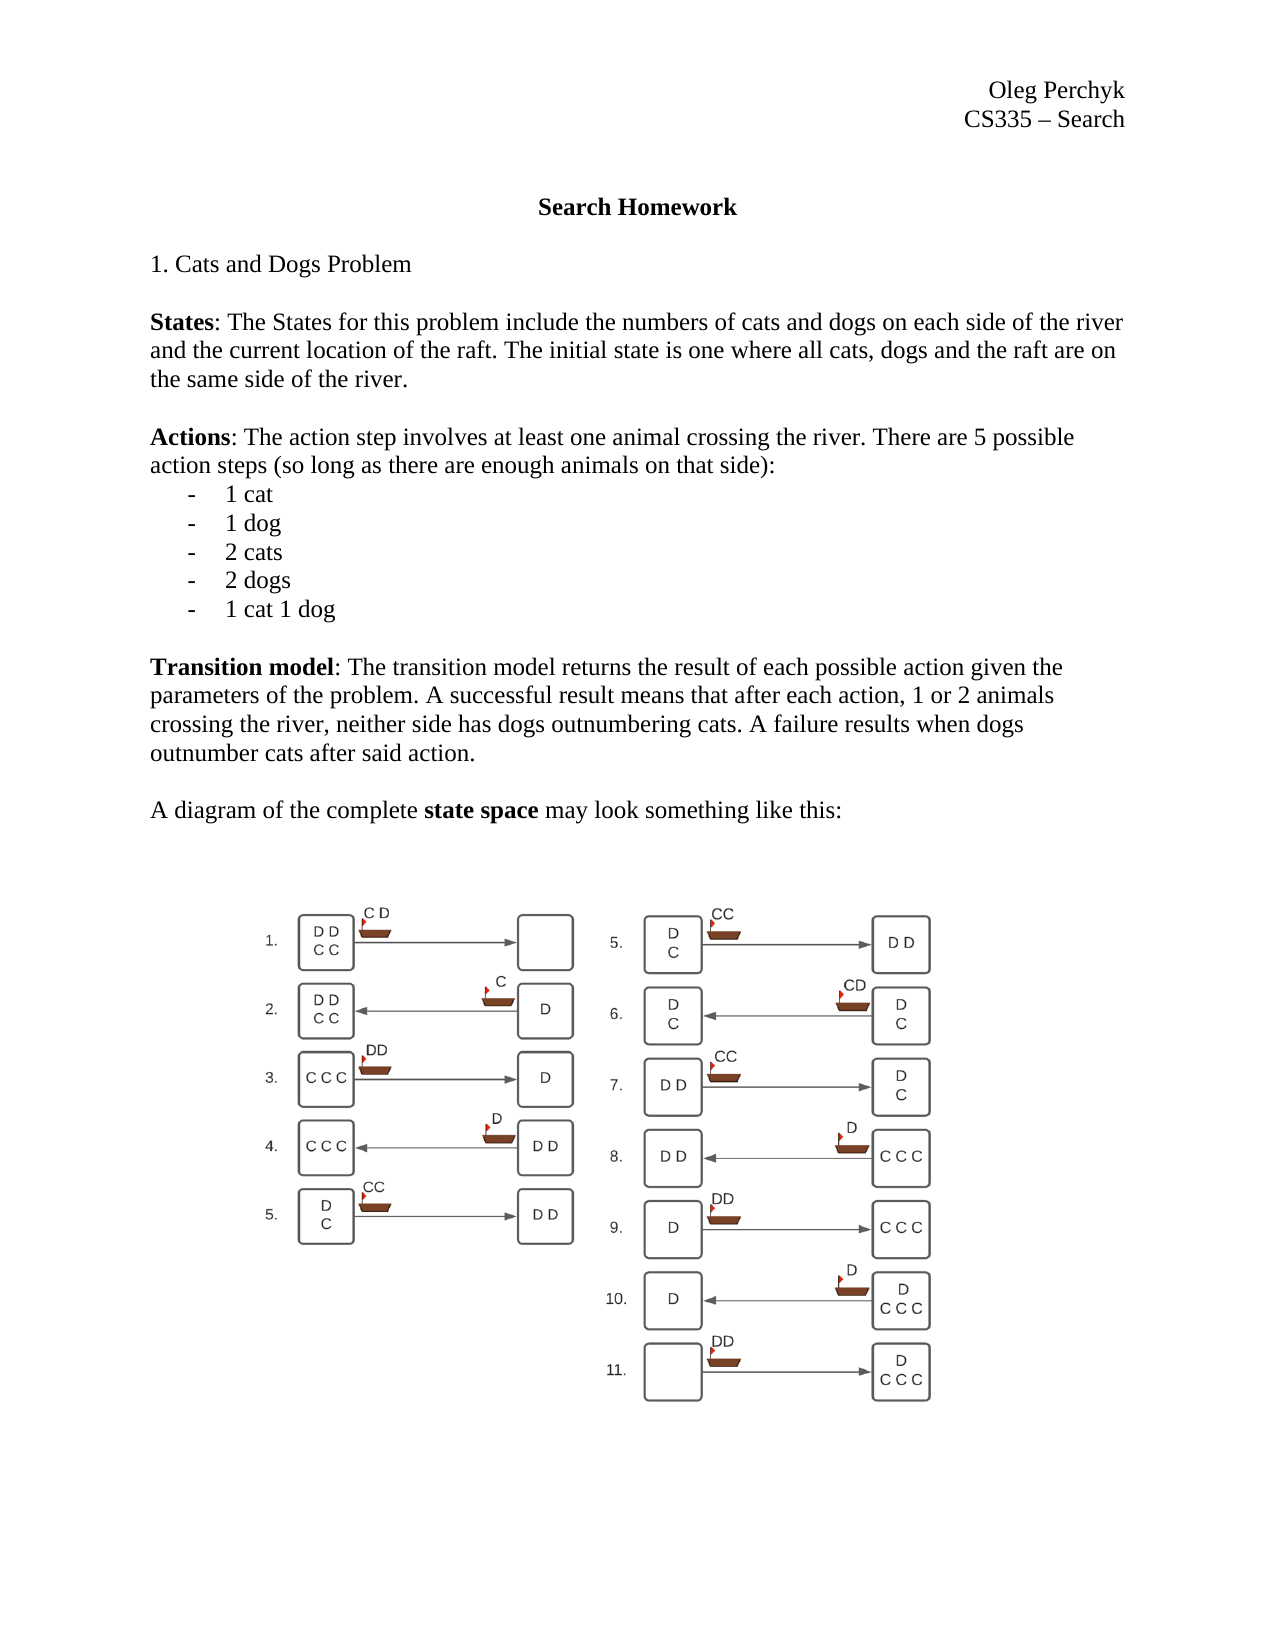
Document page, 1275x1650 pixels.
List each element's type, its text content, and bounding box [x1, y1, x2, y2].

list 1 cat [187, 479, 1125, 508]
text Actions: The action step involves at least one animal crossing the river. There are 5 possible action steps (so long as there are enough animals on that side): [150, 422, 1125, 479]
picture [244, 896, 958, 1412]
list 2 cats [187, 537, 1125, 566]
list 1 cat 1 dog [187, 594, 1125, 623]
list 1 dog [187, 508, 1125, 537]
text A diagram of the complete state space may look something like this: [150, 796, 1125, 824]
text 1. Cats and Dogs Problem [150, 249, 1125, 278]
text Transition model: The transition model returns the result of each possible action given the parameters of the problem. A successful result means that after each action, 1 or 2 animals crossing the river, neither side has dogs outnumbering cats. A failure results when dogs outnumber cats after said action. [150, 652, 1125, 767]
list 2 dogs [187, 566, 1125, 594]
text States: The States for this problem include the numbers of cats and dogs on each side of the river and the current location of the raft. The initial state is one where all cats, dogs and the raft are on the same side of the river. [150, 307, 1125, 393]
text Search Homework [150, 192, 1125, 221]
